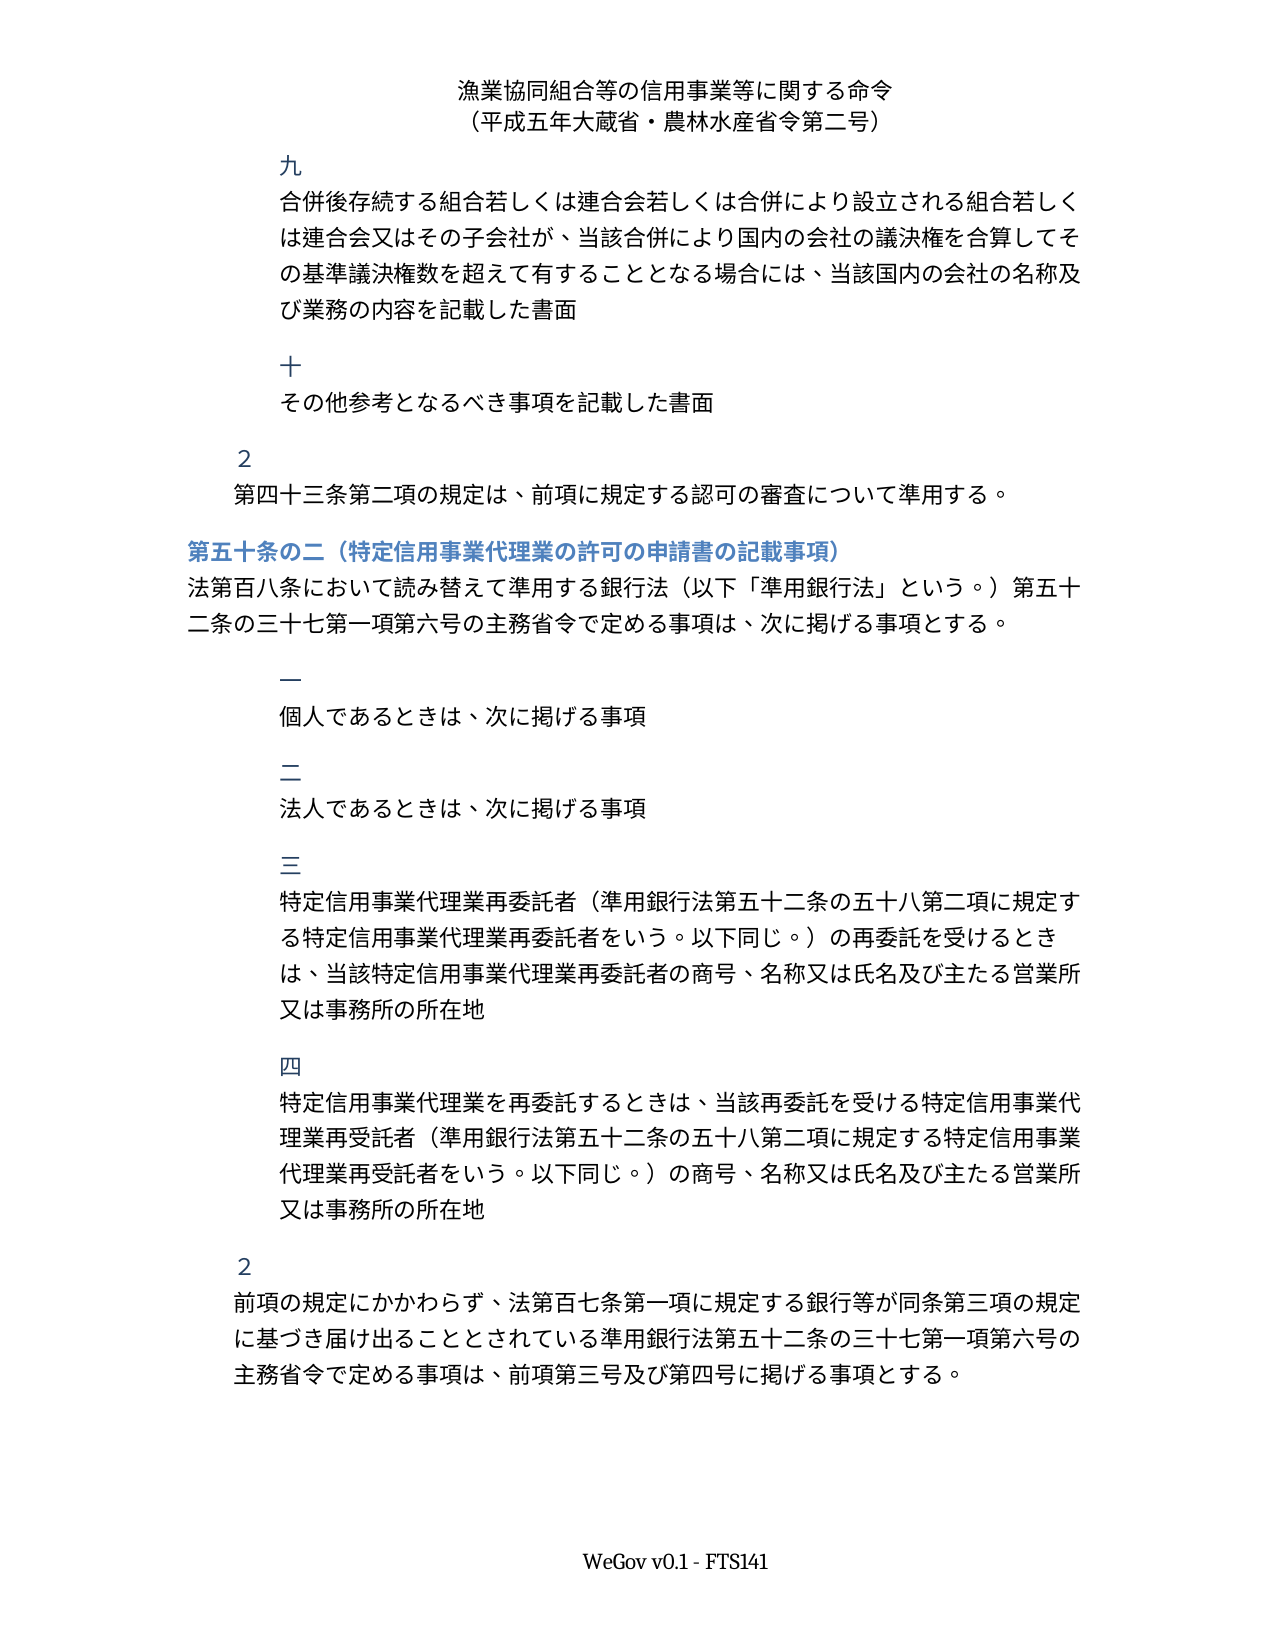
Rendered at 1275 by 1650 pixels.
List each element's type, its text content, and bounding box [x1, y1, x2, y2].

text 法人であるときは、次に掲げる事項 [279, 793, 1087, 824]
text 合併後存続する組合若しくは連合会若しくは合併により設立される組合若しくは連合会又はその子会社が、当該合併により国内の会社の議決権を合算してその基準議決権数を超えて有することとなる場合には、当該国内の会社の名称及び業務の内容を記載した書面 [279, 186, 1087, 325]
subtitle 十 [279, 351, 1087, 382]
text 特定信用事業代理業再委託者（準用銀行法第五十二条の五十八第二項に規定する特定信用事業代理業再委託者をいう。以下同じ。）の再委託を受けるときは、当該特定信用事業代理業再委託者の商号、名称又は氏名及び主たる営業所又は事務所の所在地 [279, 886, 1087, 1025]
text その他参考となるべき事項を記載した書面 [279, 386, 1087, 418]
subtitle 九 [279, 150, 1087, 181]
text 前項の規定にかかわらず、法第百七条第一項に規定する銀行等が同条第三項の規定に基づき届け出ることとされている準用銀行法第五十二条の三十七第一項第六号の主務省令で定める事項は、前項第三号及び第四号に掲げる事項とする。 [233, 1287, 1087, 1390]
subtitle 三 [279, 850, 1087, 881]
subtitle 二 [279, 757, 1087, 788]
text 法第百八条において読み替えて準用する銀行法（以下「準用銀行法」という。）第五十二条の三十七第一項第六号の主務省令で定める事項は、次に掲げる事項とする。 [187, 572, 1087, 639]
subtitle ２ [233, 1251, 1087, 1282]
subtitle 一 [279, 664, 1087, 696]
text 特定信用事業代理業を再委託するときは、当該再委託を受ける特定信用事業代理業再受託者（準用銀行法第五十二条の五十八第二項に規定する特定信用事業代理業再受託者をいう。以下同じ。）の商号、名称又は氏名及び主たる営業所又は事務所の所在地 [279, 1086, 1087, 1226]
text 第四十三条第二項の規定は、前項に規定する認可の審査について準用する。 [233, 479, 1087, 510]
subtitle 第五十条の二（特定信用事業代理業の許可の申請書の記載事項） [187, 536, 1087, 567]
subtitle 四 [279, 1051, 1087, 1082]
subtitle ２ [233, 443, 1087, 474]
text 個人であるときは、次に掲げる事項 [279, 701, 1087, 732]
